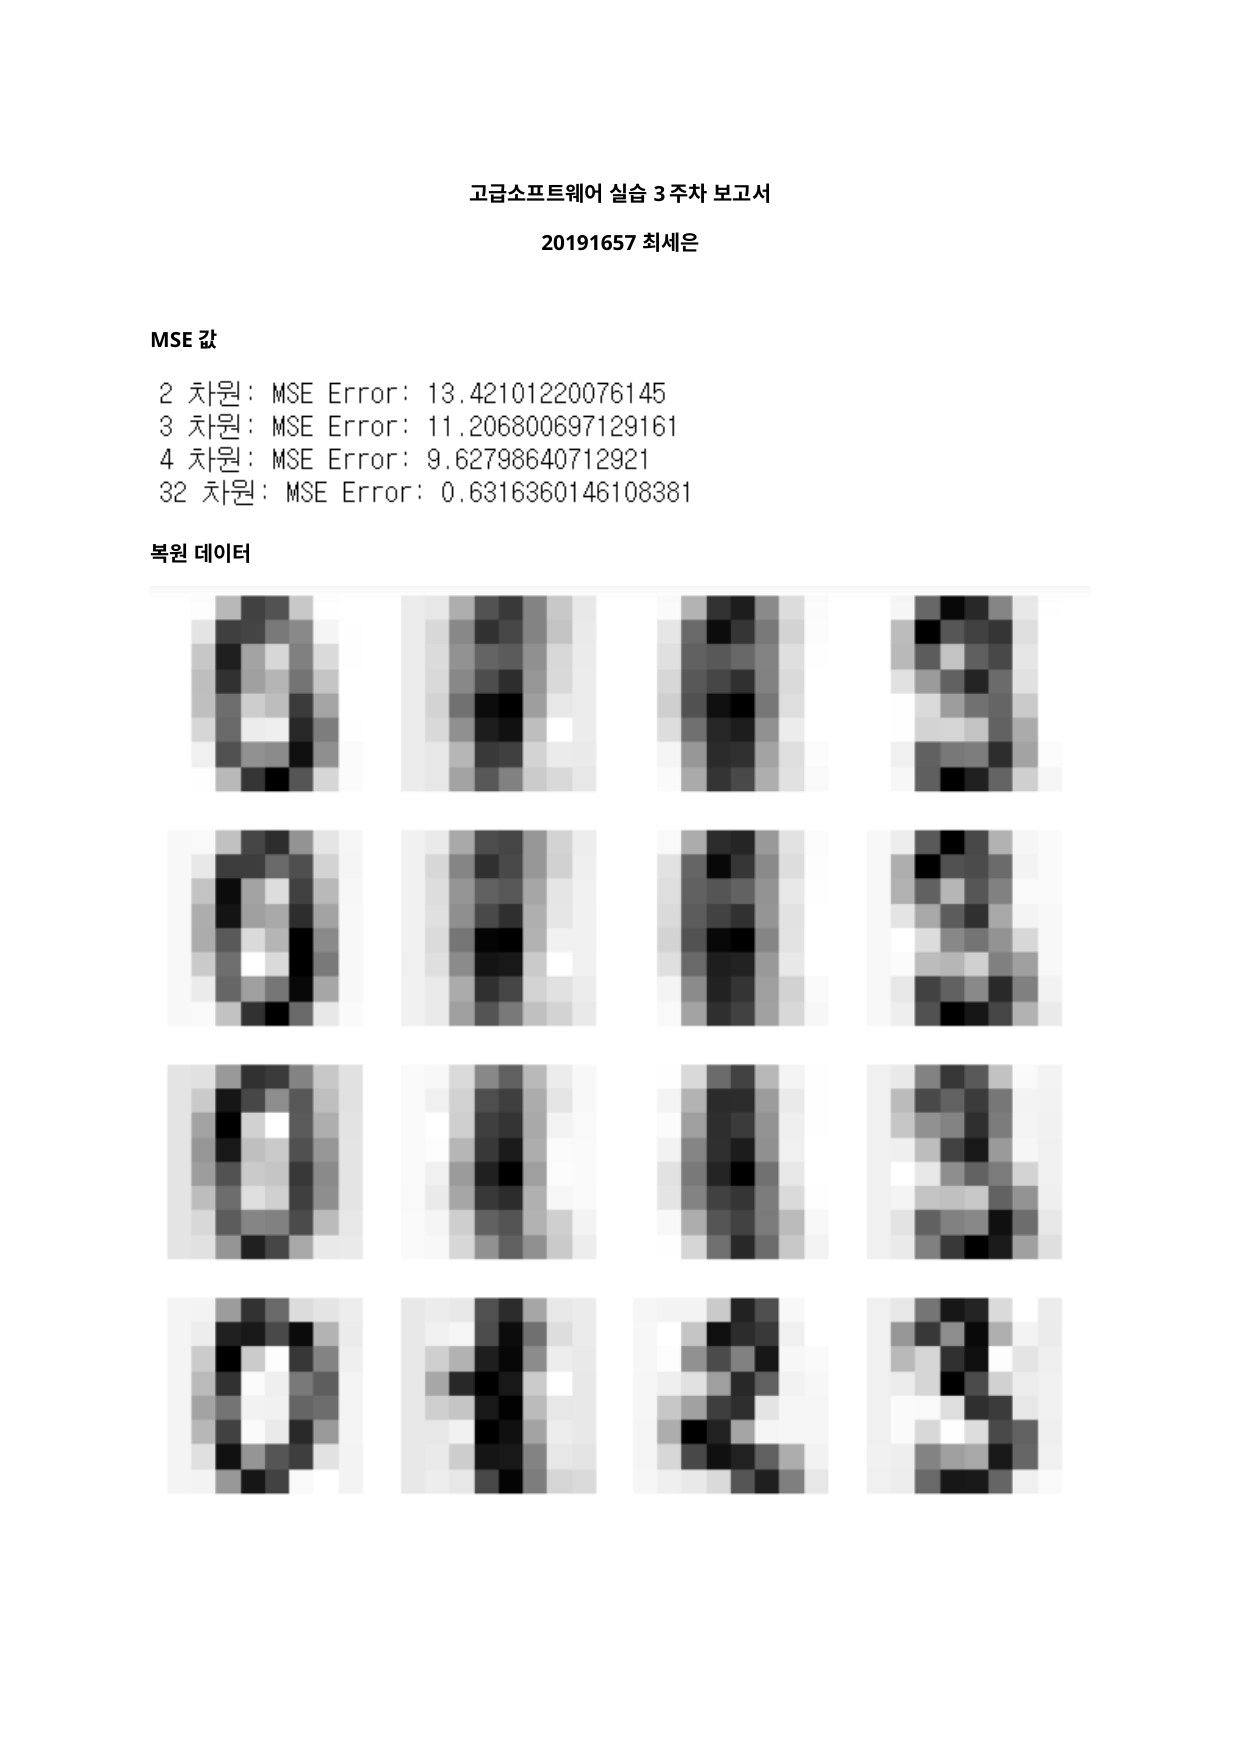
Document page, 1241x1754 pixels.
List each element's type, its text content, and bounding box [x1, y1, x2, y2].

text 고급소프트웨어 실습 3주차 보고서 [150, 177, 1090, 207]
text 복원 데이터 [150, 537, 1090, 567]
picture [150, 586, 1091, 1505]
picture [150, 372, 714, 518]
text 20191657 최세은 [150, 227, 1090, 257]
text MSE 값 [150, 323, 1090, 353]
